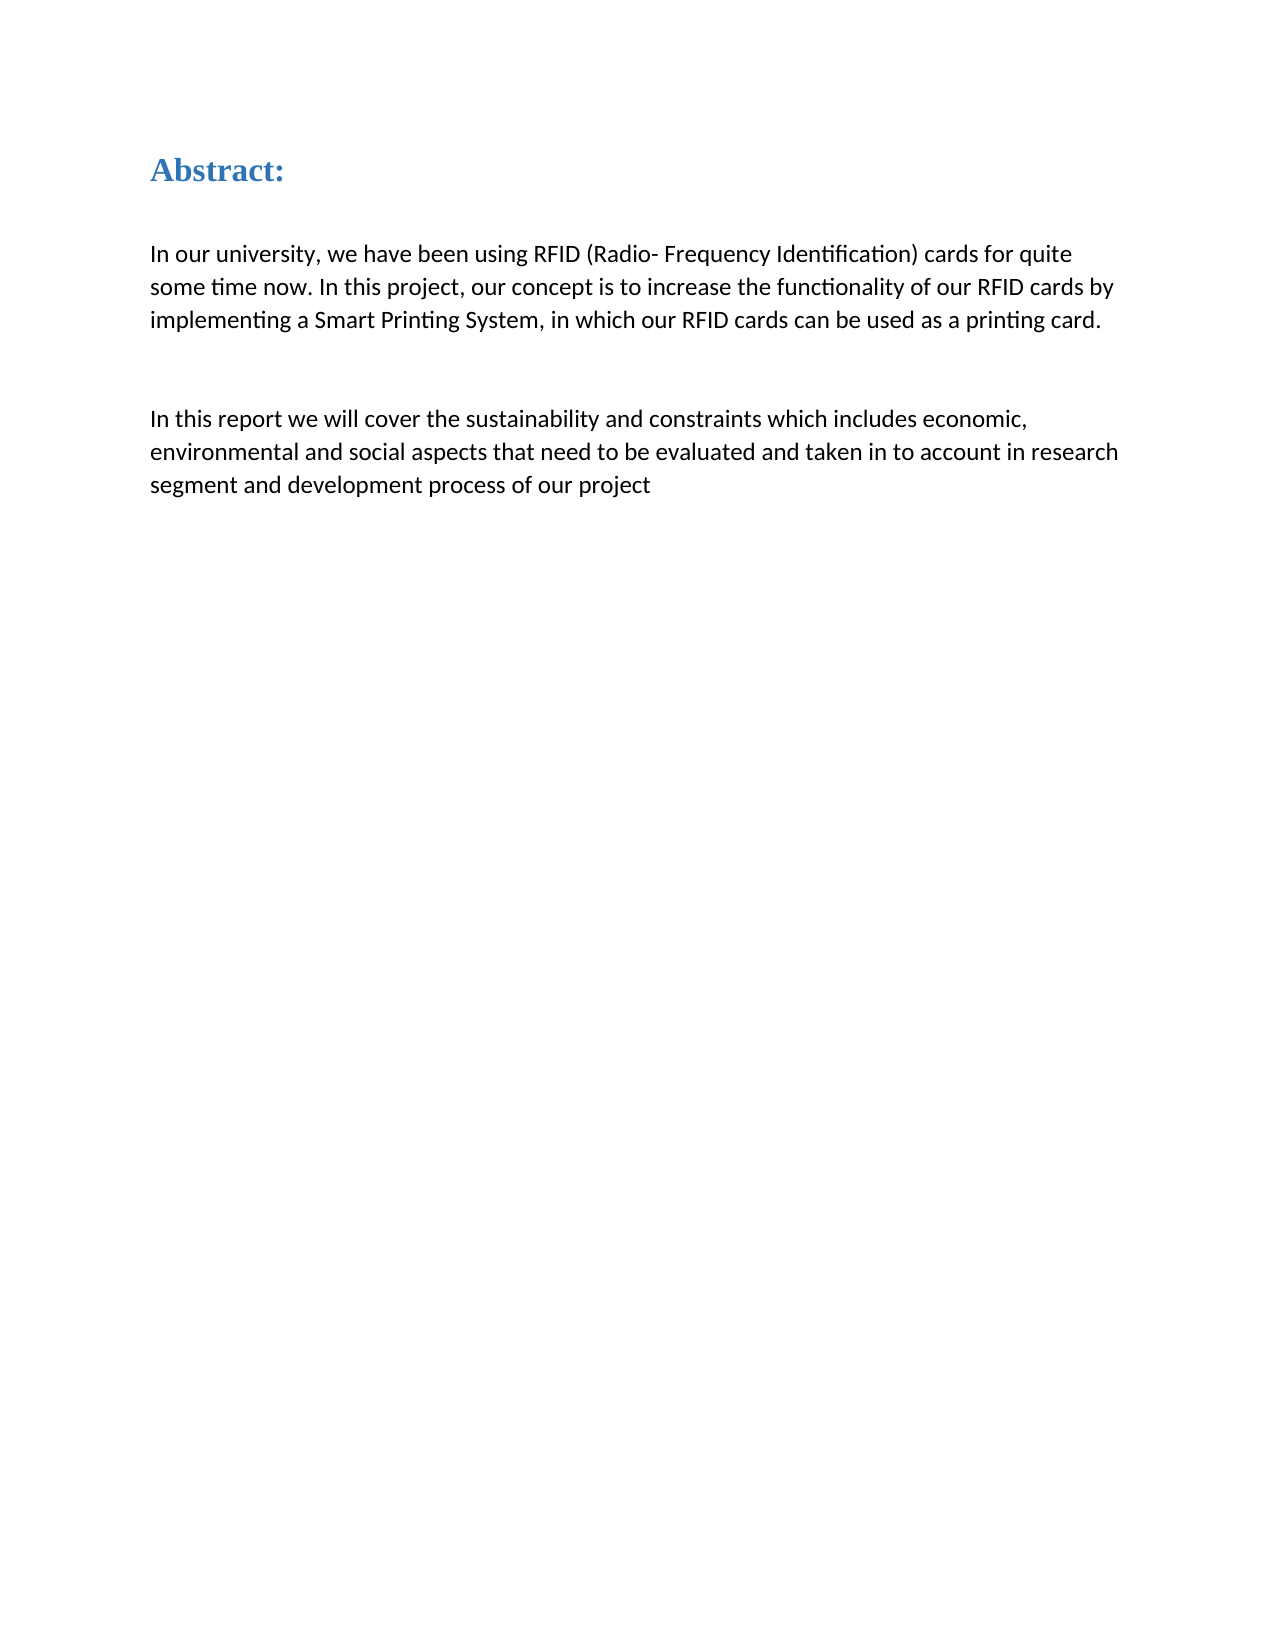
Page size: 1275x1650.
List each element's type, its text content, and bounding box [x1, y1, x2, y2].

text In this report we will cover the sustainability and constraints which includes economic, environmental and social aspects that need to be evaluated and taken in to account in research segment and development process of our project [150, 403, 1125, 499]
subtitle Abstract: [150, 150, 1125, 188]
text In our university, we have been using RFID (Radio- Frequency Identification) cards for quite some time now. In this project, our concept is to increase the functionality of our RFID cards by implementing a Smart Printing System, in which our RFID cards can be used as a printing card. [150, 238, 1125, 334]
